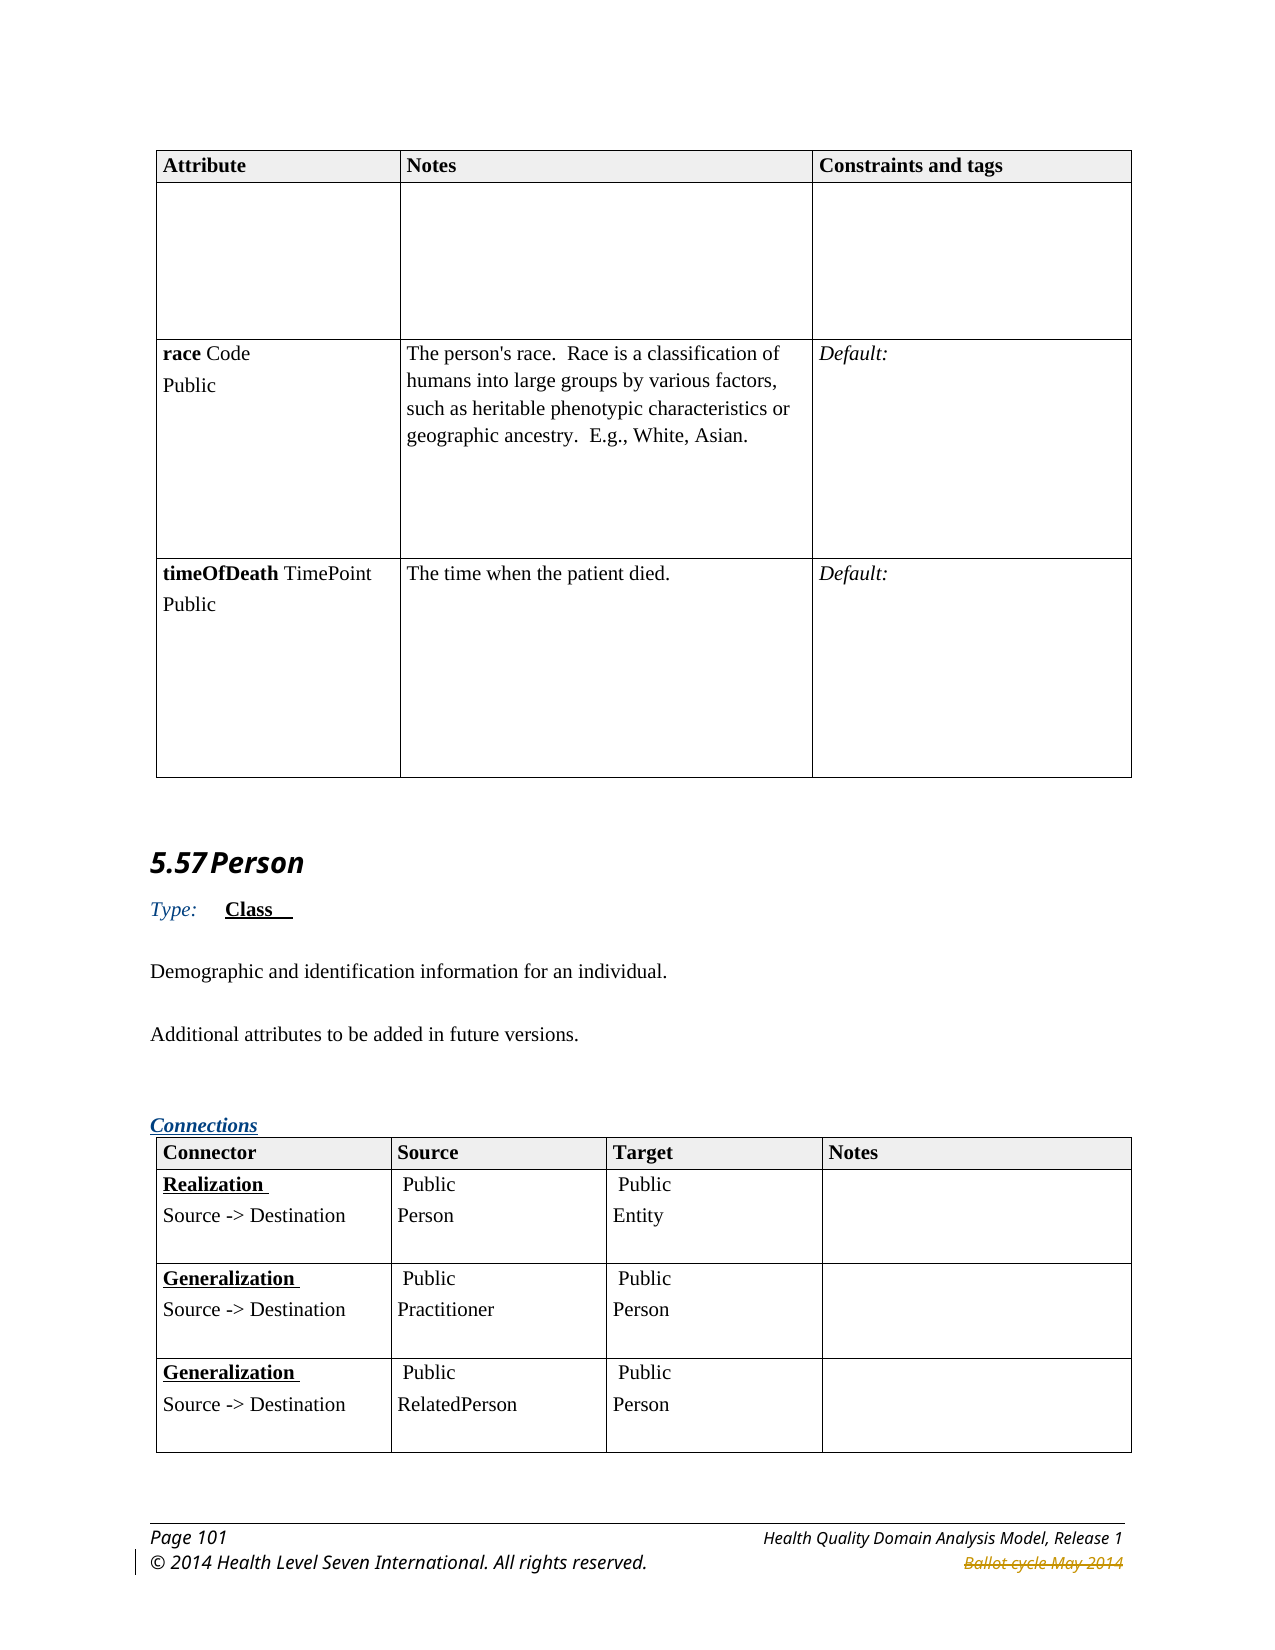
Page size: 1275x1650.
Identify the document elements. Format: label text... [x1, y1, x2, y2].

list Connections [150, 1113, 1125, 1137]
text Additional attributes to be added in future versions. [150, 1019, 1125, 1046]
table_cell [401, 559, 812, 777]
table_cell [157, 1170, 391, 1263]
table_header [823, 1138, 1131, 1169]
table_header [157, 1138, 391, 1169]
table_header Constraints and tags [813, 151, 1131, 182]
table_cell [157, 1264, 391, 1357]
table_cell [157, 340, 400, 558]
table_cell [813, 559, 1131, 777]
table_header Notes [401, 151, 812, 182]
table_header Attribute [157, 151, 400, 182]
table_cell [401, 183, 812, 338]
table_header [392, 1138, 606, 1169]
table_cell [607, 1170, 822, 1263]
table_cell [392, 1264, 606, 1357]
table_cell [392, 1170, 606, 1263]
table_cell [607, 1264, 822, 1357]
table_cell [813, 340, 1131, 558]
text Type: Class [150, 894, 1125, 921]
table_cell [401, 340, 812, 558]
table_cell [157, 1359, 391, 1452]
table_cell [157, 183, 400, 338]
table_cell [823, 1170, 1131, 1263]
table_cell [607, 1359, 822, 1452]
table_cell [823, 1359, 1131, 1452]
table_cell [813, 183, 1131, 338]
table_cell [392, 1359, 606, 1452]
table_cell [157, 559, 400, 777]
text Demographic and identification information for an individual. [150, 957, 1125, 984]
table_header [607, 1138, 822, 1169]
subtitle Person [150, 842, 1125, 882]
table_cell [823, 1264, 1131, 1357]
